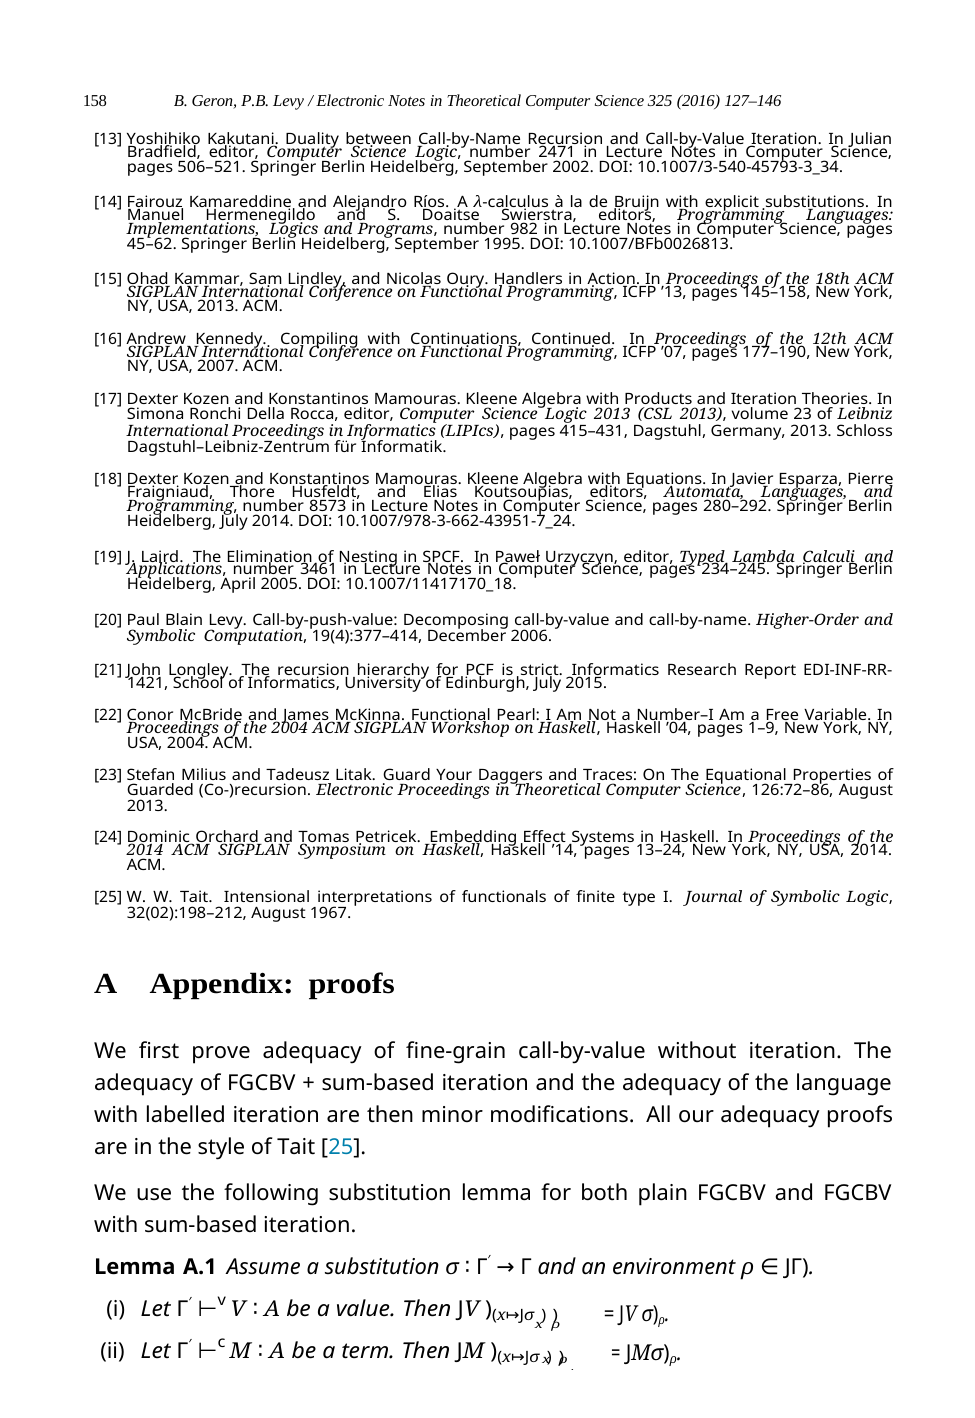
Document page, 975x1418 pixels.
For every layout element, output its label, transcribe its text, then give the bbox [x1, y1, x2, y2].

subtitle A Appendix: proofs [94, 967, 910, 1000]
list Let Γ′ ⊢c M ∶ A be a term. Then JM )(x↦Jσ ) ) [100, 1331, 574, 1367]
list Ohad Kammar, Sam Lindley, and Nicolas Oury. Handlers in Action. In Proceedings of the 18th ACM SIGPLAN International Conference on Functional Programming, ICFP ’13, pages 145–158, New York, NY, USA, 2013. ACM. [94, 273, 893, 316]
text = JV σ)ρ. [603, 1298, 910, 1328]
list Dexter Kozen and Konstantinos Mamouras. Kleene Algebra with Equations. In Javier Esparza, Pierre Fraigniaud, Thore Husfeldt, and Elias Koutsoupias, editors, Automata, Languages, and Programming, number 8573 in Lecture Notes in Computer Science, pages 280–292. Springer Berlin Heidelberg, July 2014. DOI: 10.1007/978-3-662-43951-7_24. [94, 473, 893, 531]
list Dominic Orchard and Tomas Petricek. Embedding Effect Systems in Haskell. In Proceedings of the 2014 ACM SIGPLAN Symposium on Haskell, Haskell ’14, pages 13–24, New York, NY, USA, 2014. ACM. [94, 831, 893, 874]
list Paul Blain Levy. Call-by-push-value: Decomposing call-by-value and call-by-name. Higher-Order and Symbolic Computation, 19(4):377–414, December 2006. [94, 611, 893, 646]
text = JMσ)ρ. [611, 1337, 910, 1367]
list Conor McBride and James McKinna. Functional Pearl: I Am Not a Number–I Am a Free Variable. In Proceedings of the 2004 ACM SIGPLAN Workshop on Haskell, Haskell ’04, pages 1–9, New York, NY, USA, 2004. ACM. [94, 709, 893, 753]
list Yoshihiko Kakutani. Duality between Call-by-Name Recursion and Call-by-Value Iteration. In Julian Bradfield, editor, Computer Science Logic, number 2471 in Lecture Notes in Computer Science, pages 506–521. Springer Berlin Heidelberg, September 2002. DOI: 10.1007/3-540-45793-3_34. [94, 133, 893, 177]
list J. Laird. The Elimination of Nesting in SPCF. In Paweł Urzyczyn, editor, Typed Lambda Calculi and Applications, number 3461 in Lecture Notes in Computer Science, pages 234–245. Springer Berlin Heidelberg, April 2005. DOI: 10.1007/11417170_18. [94, 551, 893, 594]
list Andrew Kennedy. Compiling with Continuations, Continued. In Proceedings of the 12th ACM SIGPLAN International Conference on Functional Programming, ICFP ’07, pages 177–190, New York, NY, USA, 2007. ACM. [94, 333, 893, 376]
list Let Γ′ ⊢v V ∶ A be a value. Then JV )(x↦Jσ ) ) [106, 1288, 574, 1325]
list John Longley. The recursion hierarchy for PCF is strict. Informatics Research Report EDI-INF-RR- 1421, School of Informatics, University of Edinburgh, July 2015. [94, 664, 893, 693]
list W. W. Tait. Intensional interpretations of functionals of finite type I. Journal of Symbolic Logic, 32(02):198–212, August 1967. [94, 889, 893, 923]
list Stefan Milius and Tadeusz Litak. Guard Your Daggers and Traces: On The Equational Properties of Guarded (Co-)recursion. Electronic Proceedings in Theoretical Computer Science, 126:72–86, August 2013. [94, 768, 893, 816]
list Fairouz Kamareddine and Alejandro Ríos. A λ-calculus à la de Bruijn with explicit substitutions. In Manuel Hermenegildo and S. Doaitse Swierstra, editors, Programming Languages: Implementations, Logics and Programs, number 982 in Lecture Notes in Computer Science, pages 45–62. Springer Berlin Heidelberg, September 1995. DOI: 10.1007/BFb0026813. [94, 196, 893, 254]
text We first prove adequacy of fine-grain call-by-value without iteration. The adequacy of FGCBV + sum-based iteration and the adequacy of the language with labelled iteration are then minor modifications. All our adequacy proofs are in the style of Tait [25]. [94, 1035, 893, 1161]
text Lemma A.1 Assume a substitution σ ∶ Γ′ → Γ and an environment ρ ∈ JΓ). [94, 1251, 910, 1281]
text We use the following substitution lemma for both plain FGCBV and FGCBV with sum-based iteration. [94, 1177, 893, 1239]
list Dexter Kozen and Konstantinos Mamouras. Kleene Algebra with Products and Iteration Theories. In Simona Ronchi Della Rocca, editor, Computer Science Logic 2013 (CSL 2013), volume 23 of Leibniz International Proceedings in Informatics (LIPIcs), pages 415–431, Dagstuhl, Germany, 2013. Schloss Dagstuhl–Leibniz-Zentrum für Informatik. [94, 391, 893, 457]
